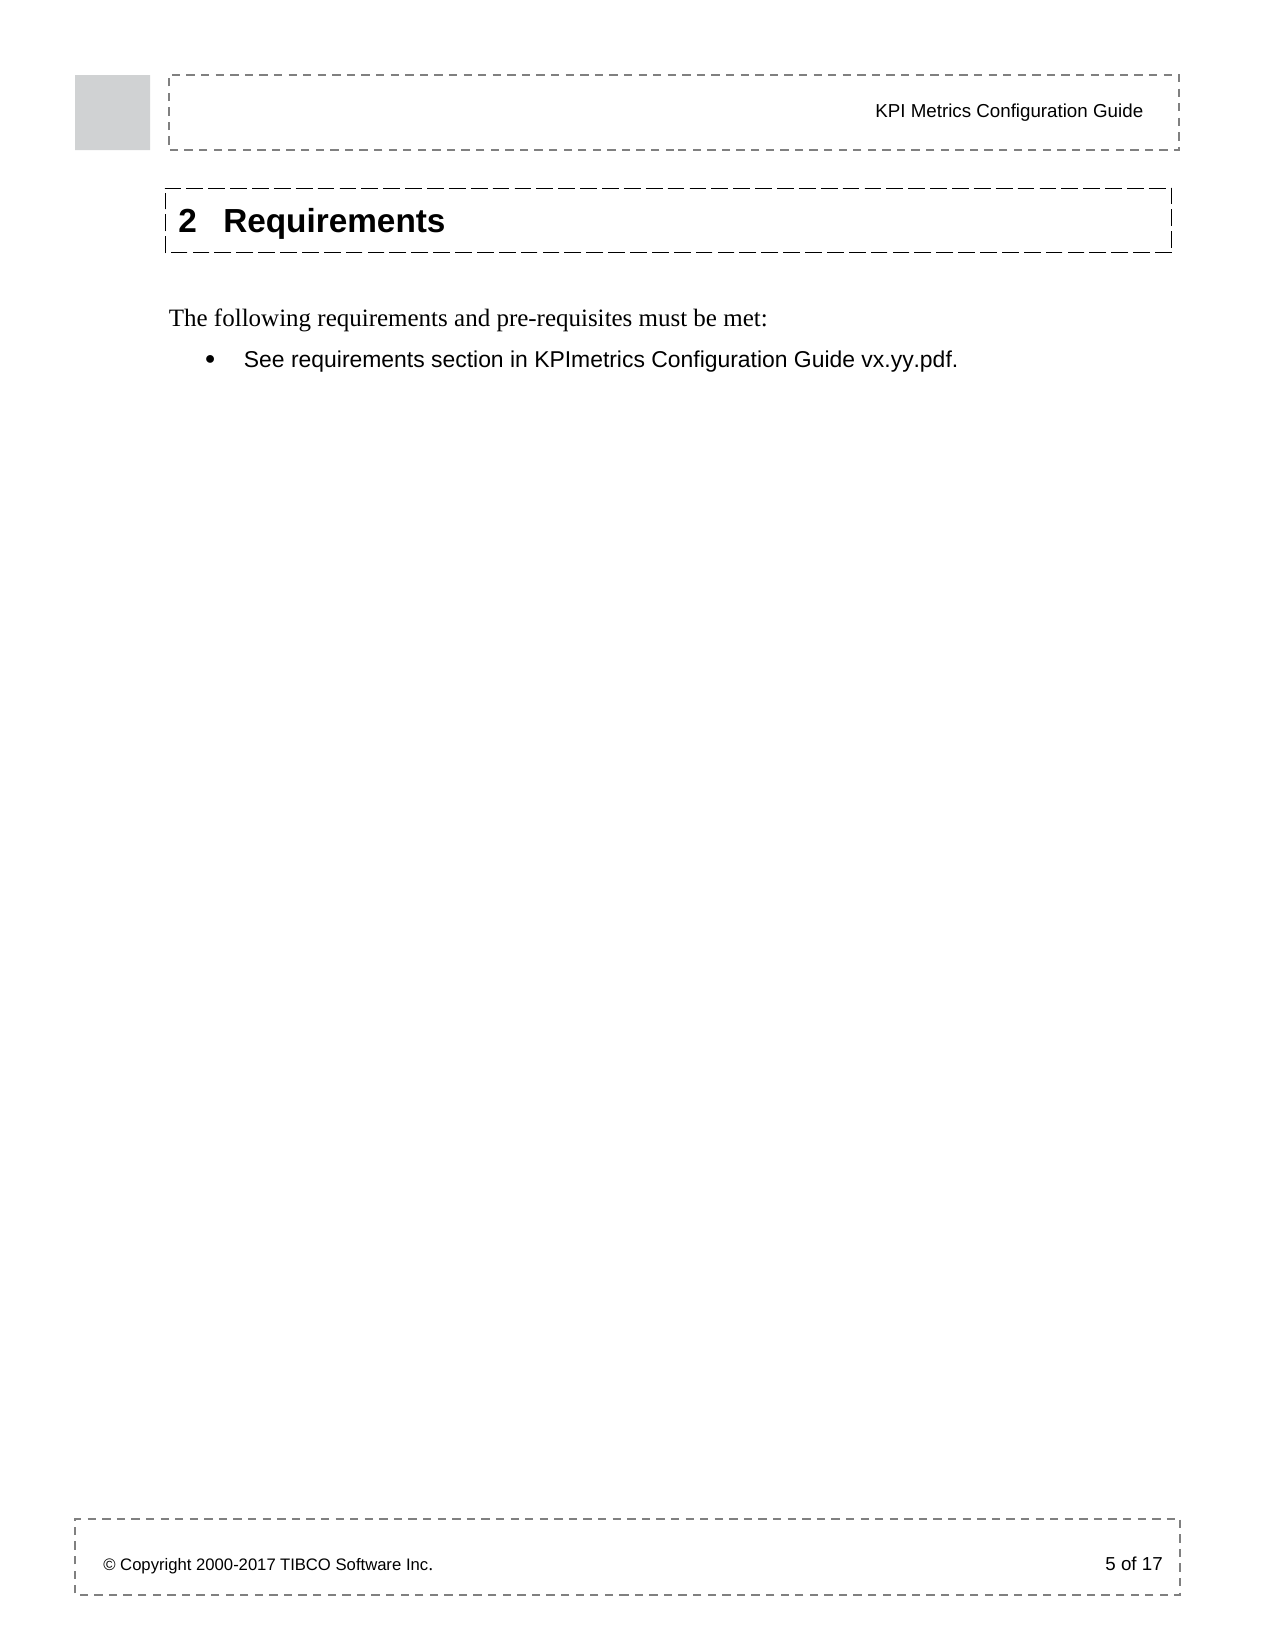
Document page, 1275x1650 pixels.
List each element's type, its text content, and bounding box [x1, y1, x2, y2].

subtitle Requirements [164, 187, 1172, 253]
text The following requirements and pre-requisites must be met: [169, 303, 1162, 332]
list See requirements section in KPImetrics Configuration Guide vx.yy.pdf. [206, 346, 1161, 372]
